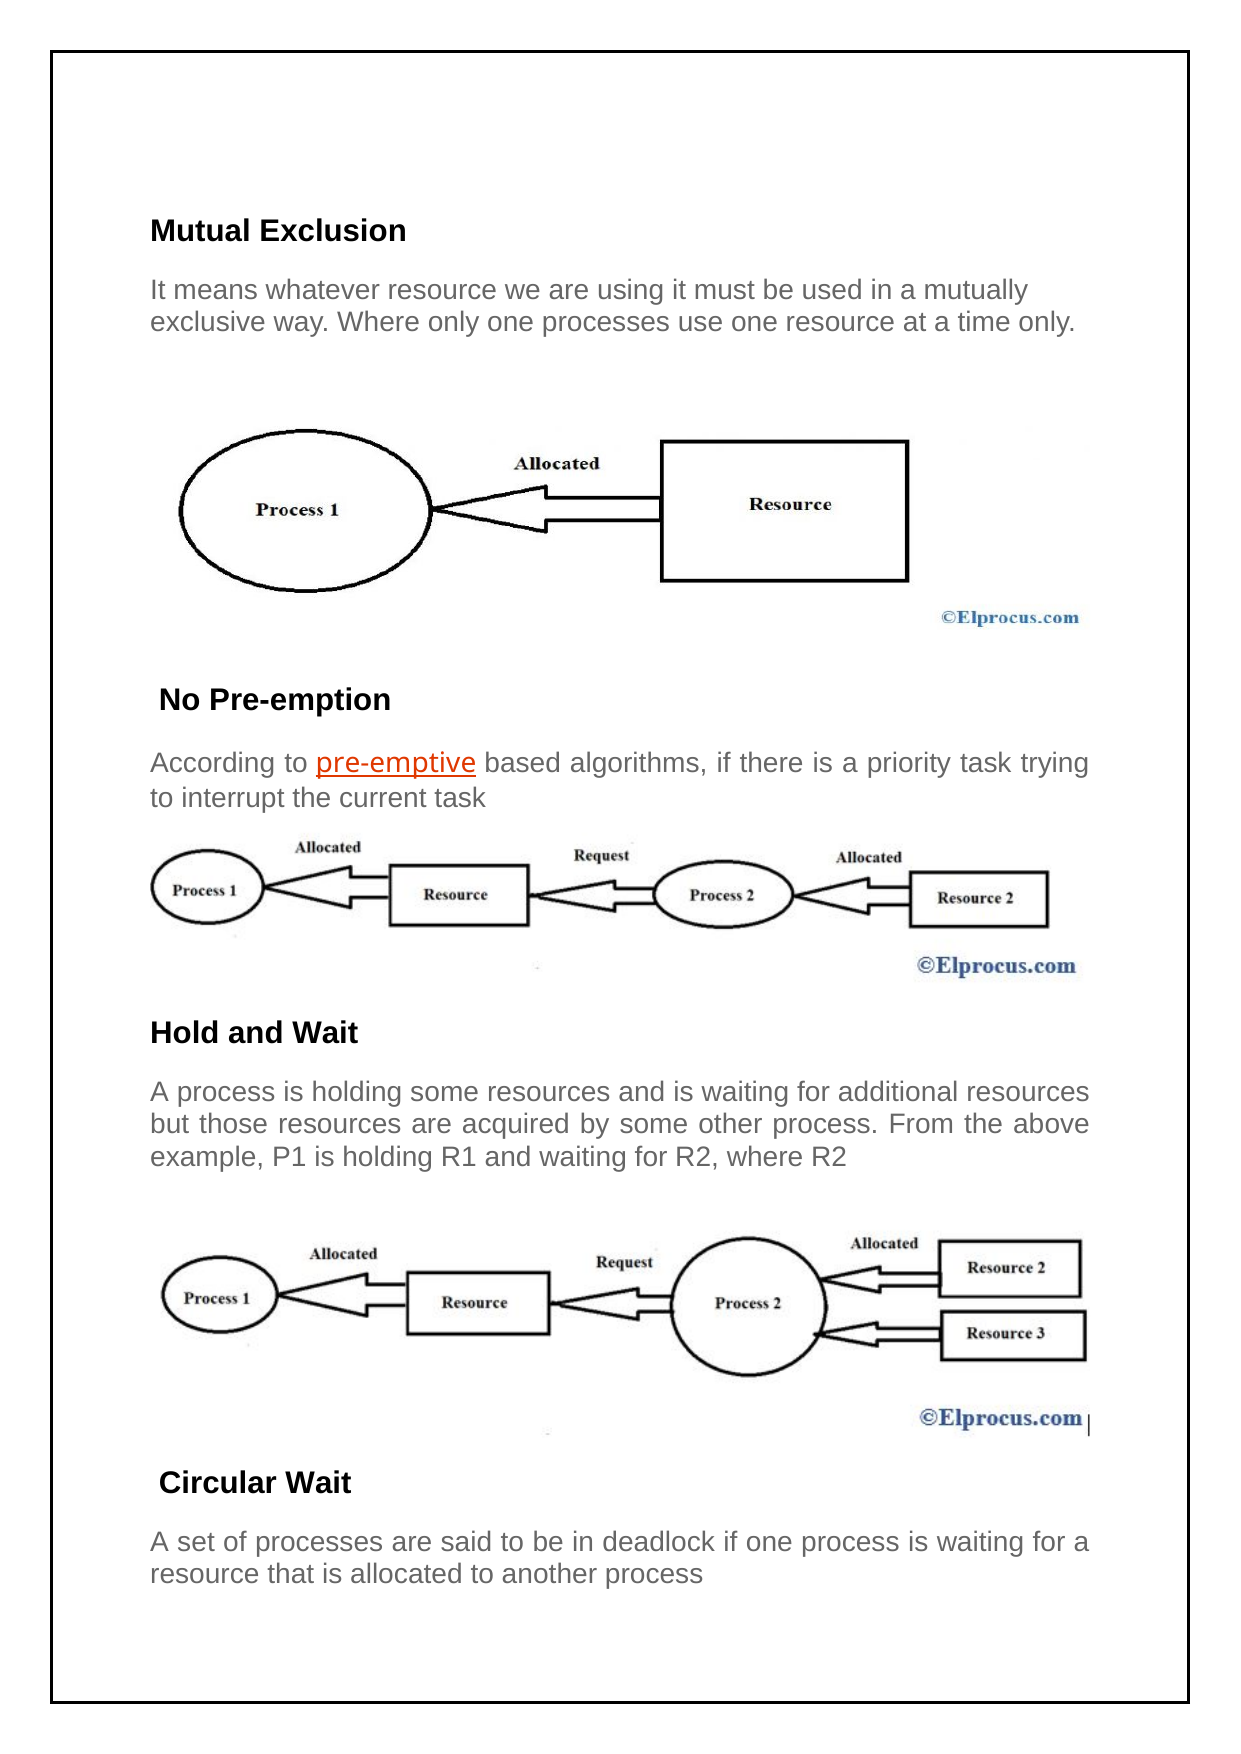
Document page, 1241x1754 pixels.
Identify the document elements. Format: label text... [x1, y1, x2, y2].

text Mutual Exclusion [150, 212, 1090, 248]
subtitle Circular Wait [150, 1464, 1090, 1499]
subtitle Hold and Wait [150, 1014, 1090, 1050]
picture [150, 1209, 1091, 1439]
text According to pre-emptive based algorithms, if there is a priority task trying to interrupt the current task [150, 742, 1090, 813]
text A process is holding some resources and is waiting for additional resources but those resources are acquired by some other process. From the above example, P1 is holding R1 and waiting for R2, where R2 [150, 1075, 1090, 1172]
picture [150, 813, 1091, 989]
text A set of processes are said to be in deadlock if one process is waiting for a resource that is allocated to another process [150, 1524, 1090, 1589]
picture [150, 362, 1091, 657]
subtitle No Pre-emption [150, 681, 1090, 717]
